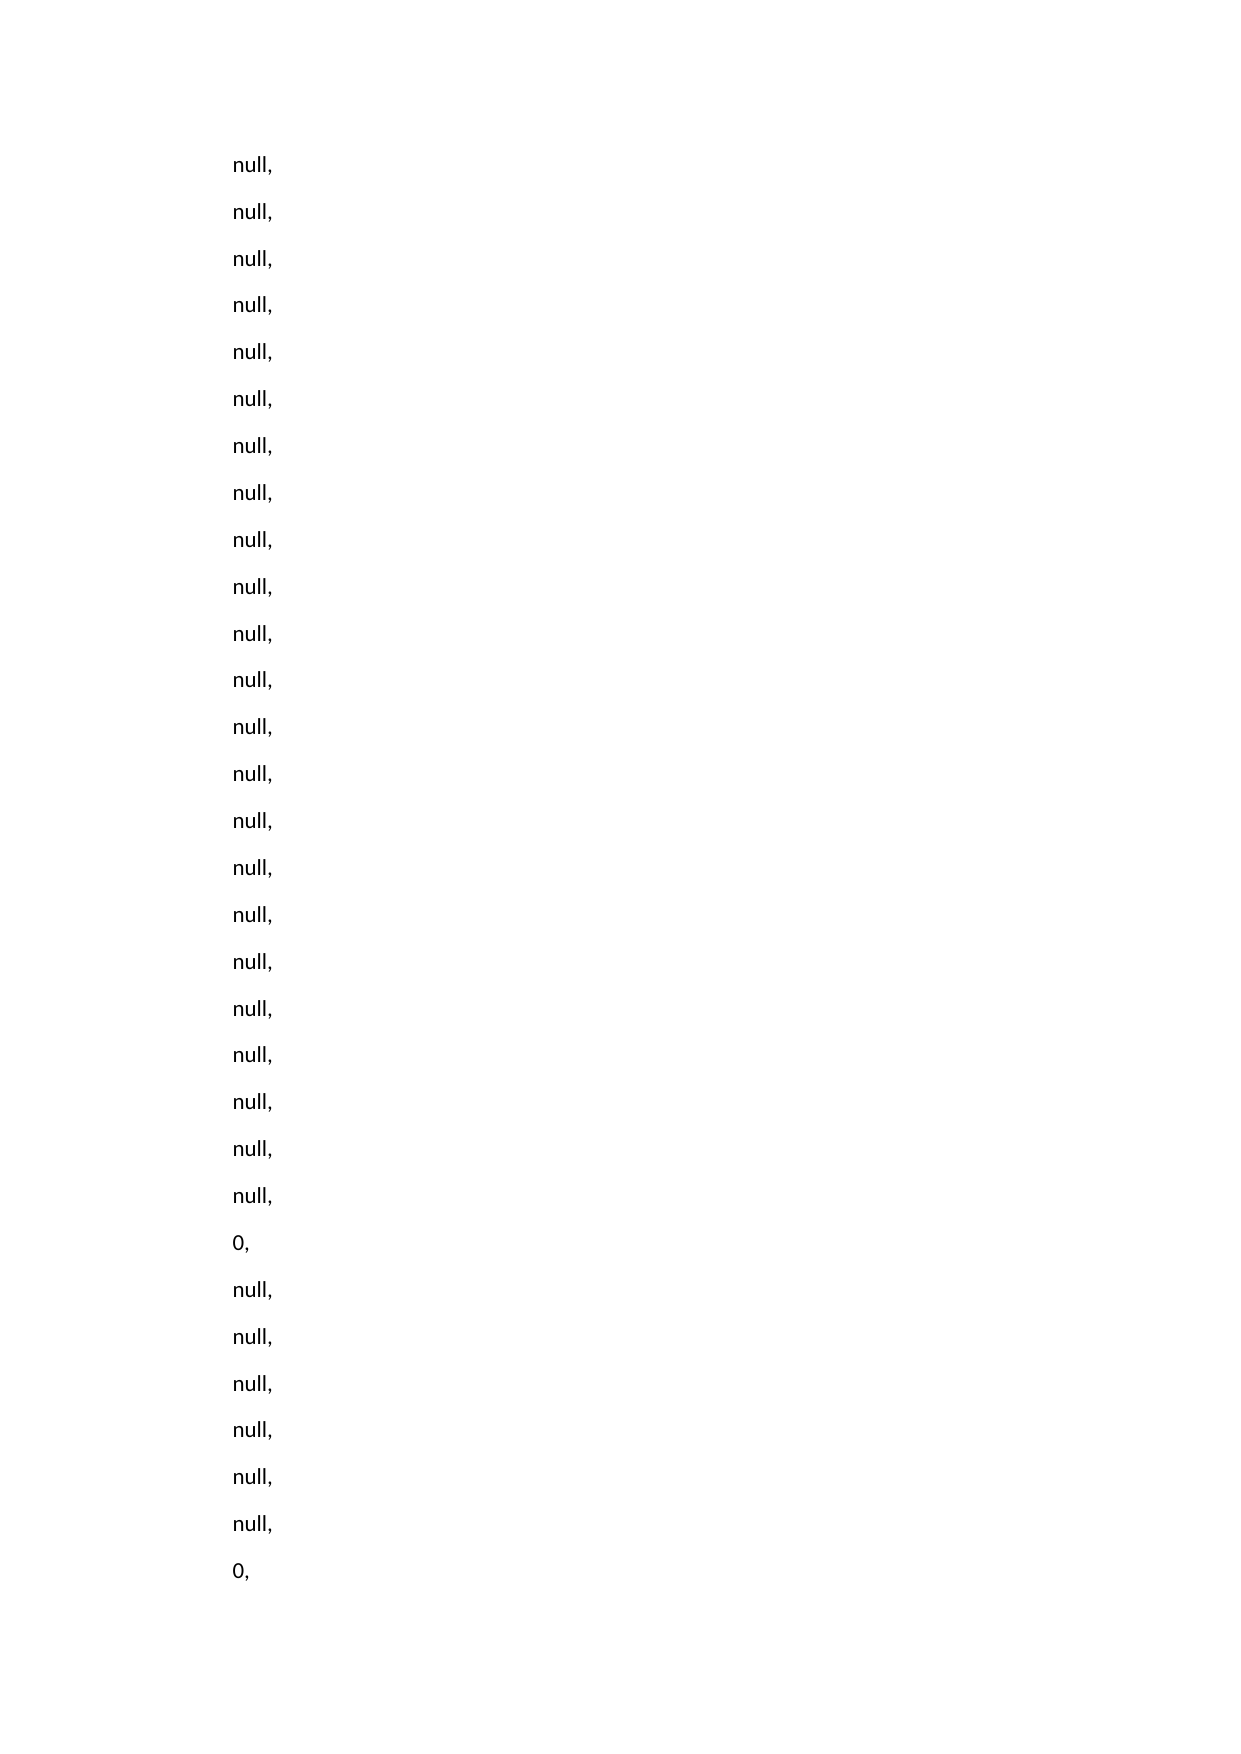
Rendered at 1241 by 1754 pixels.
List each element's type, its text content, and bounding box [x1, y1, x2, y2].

text null, [150, 759, 1090, 787]
text null, [150, 431, 1090, 459]
text null, [150, 900, 1090, 928]
text null, [150, 478, 1090, 506]
text null, [150, 291, 1090, 319]
text null, [150, 666, 1090, 694]
text null, [150, 1041, 1090, 1069]
text null, [150, 1275, 1090, 1303]
text null, [150, 1462, 1090, 1491]
text 0, [150, 1556, 1090, 1584]
text null, [150, 1134, 1090, 1162]
text null, [150, 947, 1090, 975]
text null, [150, 1087, 1090, 1116]
text null, [150, 712, 1090, 741]
text 0, [150, 1228, 1090, 1256]
text null, [150, 384, 1090, 412]
text null, [150, 1369, 1090, 1397]
text null, [150, 619, 1090, 647]
text null, [150, 994, 1090, 1022]
text null, [150, 197, 1090, 225]
text null, [150, 1181, 1090, 1209]
text null, [150, 853, 1090, 881]
text null, [150, 1322, 1090, 1350]
text null, [150, 337, 1090, 366]
text null, [150, 806, 1090, 834]
text null, [150, 1416, 1090, 1444]
text null, [150, 1509, 1090, 1537]
text null, [150, 572, 1090, 600]
text null, [150, 525, 1090, 553]
text null, [150, 244, 1090, 272]
text null, [150, 150, 1090, 178]
